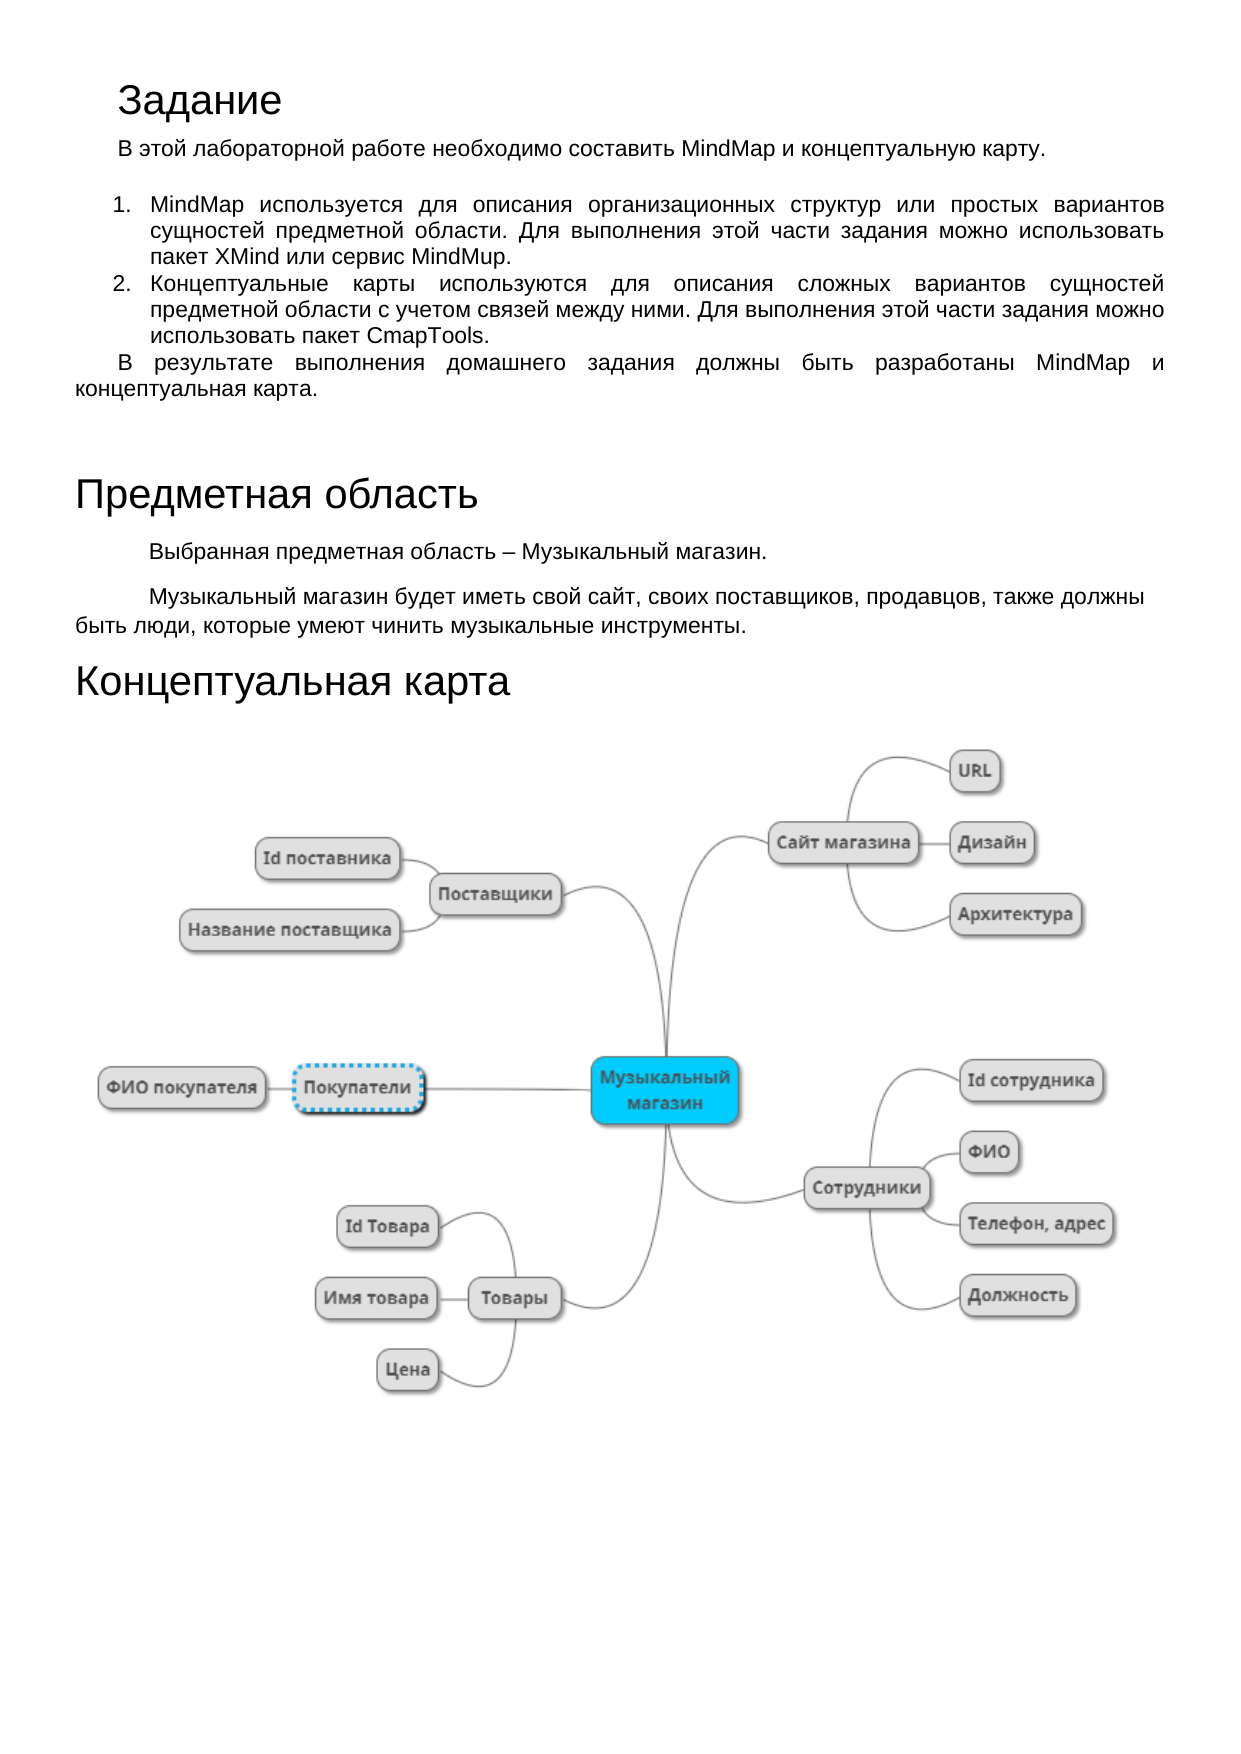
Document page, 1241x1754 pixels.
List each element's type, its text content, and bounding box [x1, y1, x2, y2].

text Задание [75, 75, 1165, 123]
list MindMap используется для описания организационных структур или простых вариантов сущностей предметной области. Для выполнения этой части задания можно использовать пакет XMind или сервис MindMup. [112, 191, 1165, 269]
picture [75, 724, 1164, 1413]
list Концептуальные карты используются для описания сложных вариантов сущностей предметной области с учетом связей между ними. Для выполнения этой части задания можно использовать пакет CmapTools. [112, 269, 1165, 349]
text Концептуальная карта [75, 657, 1165, 704]
text Выбранная предметная область – Музыкальный магазин. [75, 538, 1165, 564]
text В этой лабораторной работе необходимо составить MindMap и концептуальную карту. [75, 135, 1165, 162]
text Предметная область [75, 470, 1165, 518]
text В результате выполнения домашнего задания должны быть разработаны MindMap и концептуальная карта. [75, 349, 1165, 401]
text Музыкальный магазин будет иметь свой сайт, своих поставщиков, продавцов, также должны быть люди, которые умеют чинить музыкальные инструменты. [75, 583, 1165, 638]
